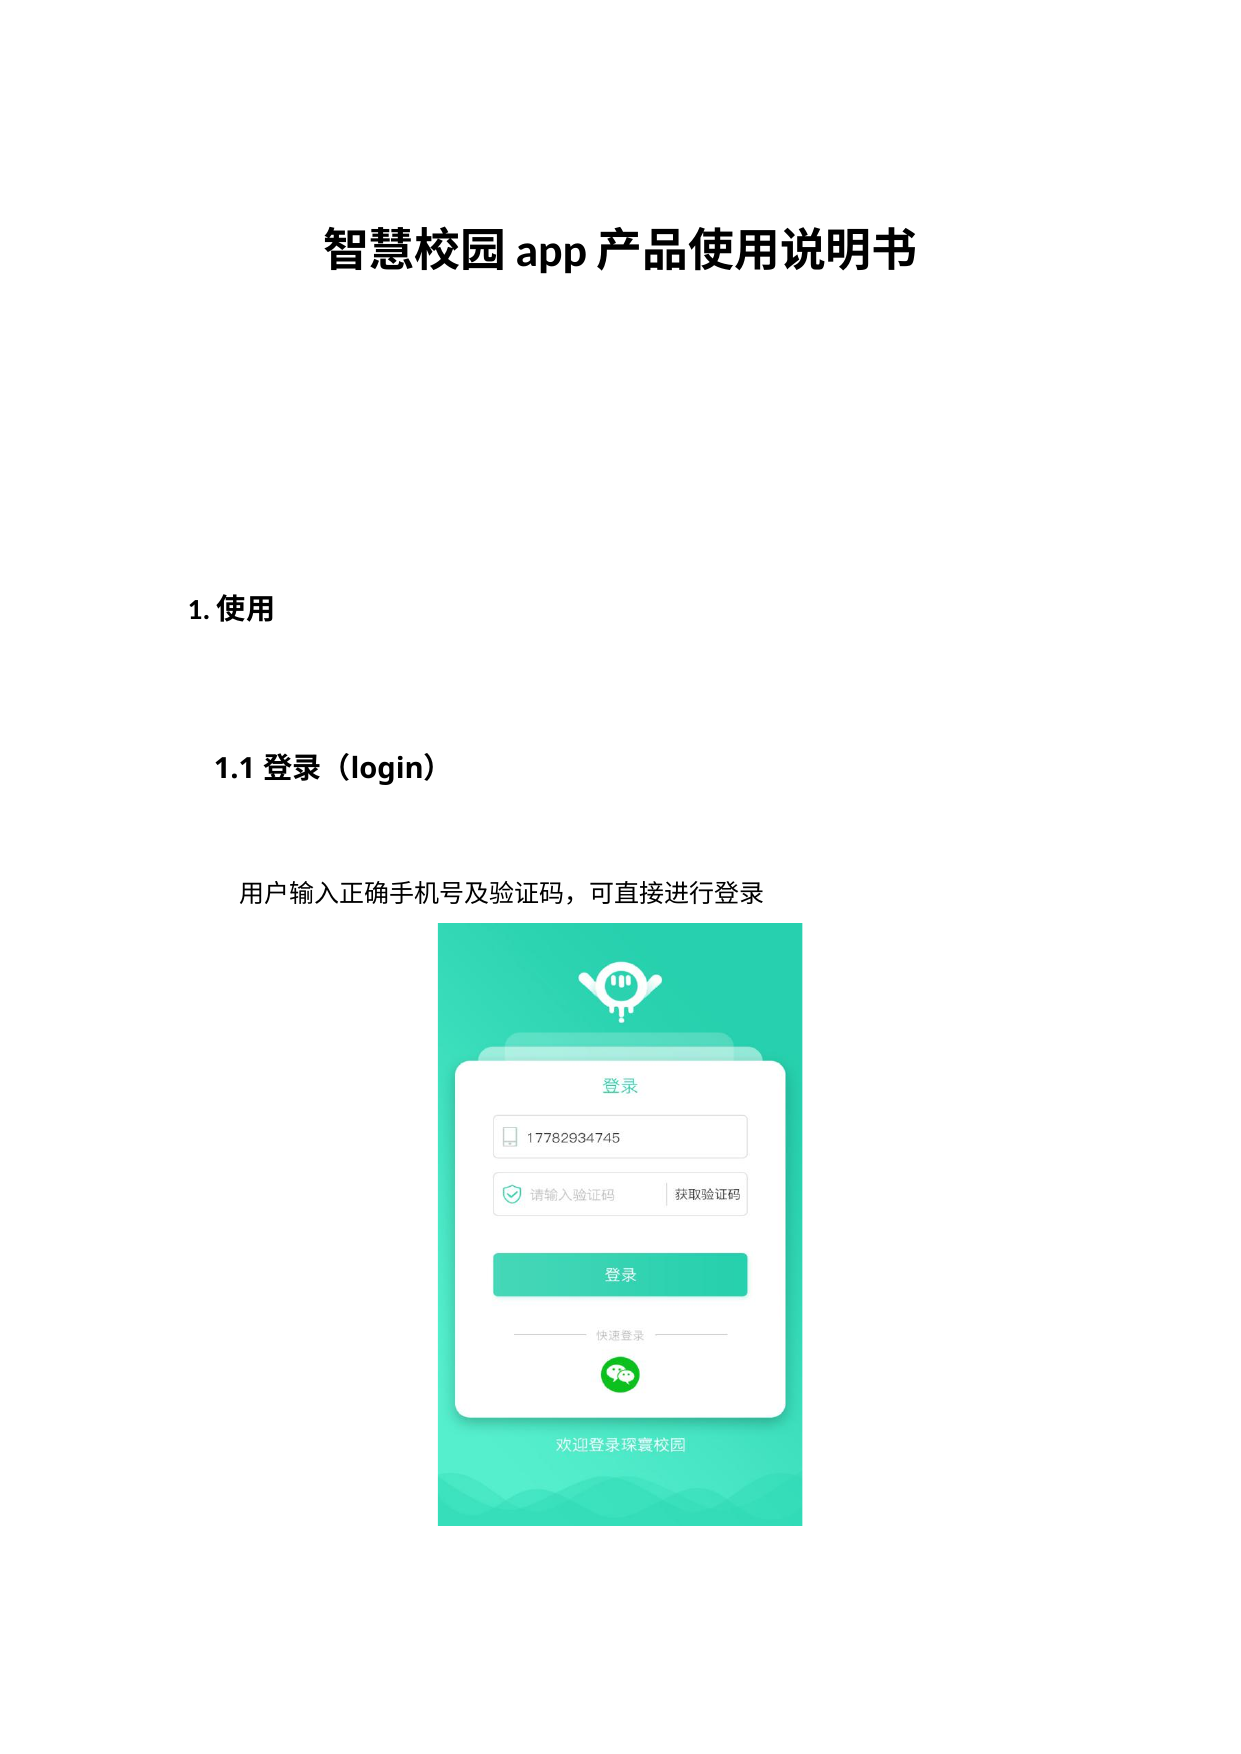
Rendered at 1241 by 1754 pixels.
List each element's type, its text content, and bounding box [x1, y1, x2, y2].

subtitle 1.1 登录（login） [187, 733, 1053, 798]
subtitle 智慧校园app产品使用说明书 [187, 197, 1053, 295]
subtitle 1. 使用 [187, 574, 1053, 639]
picture [437, 923, 803, 1526]
text 用户输入正确手机号及验证码，可直接进行登录 [187, 859, 1053, 924]
